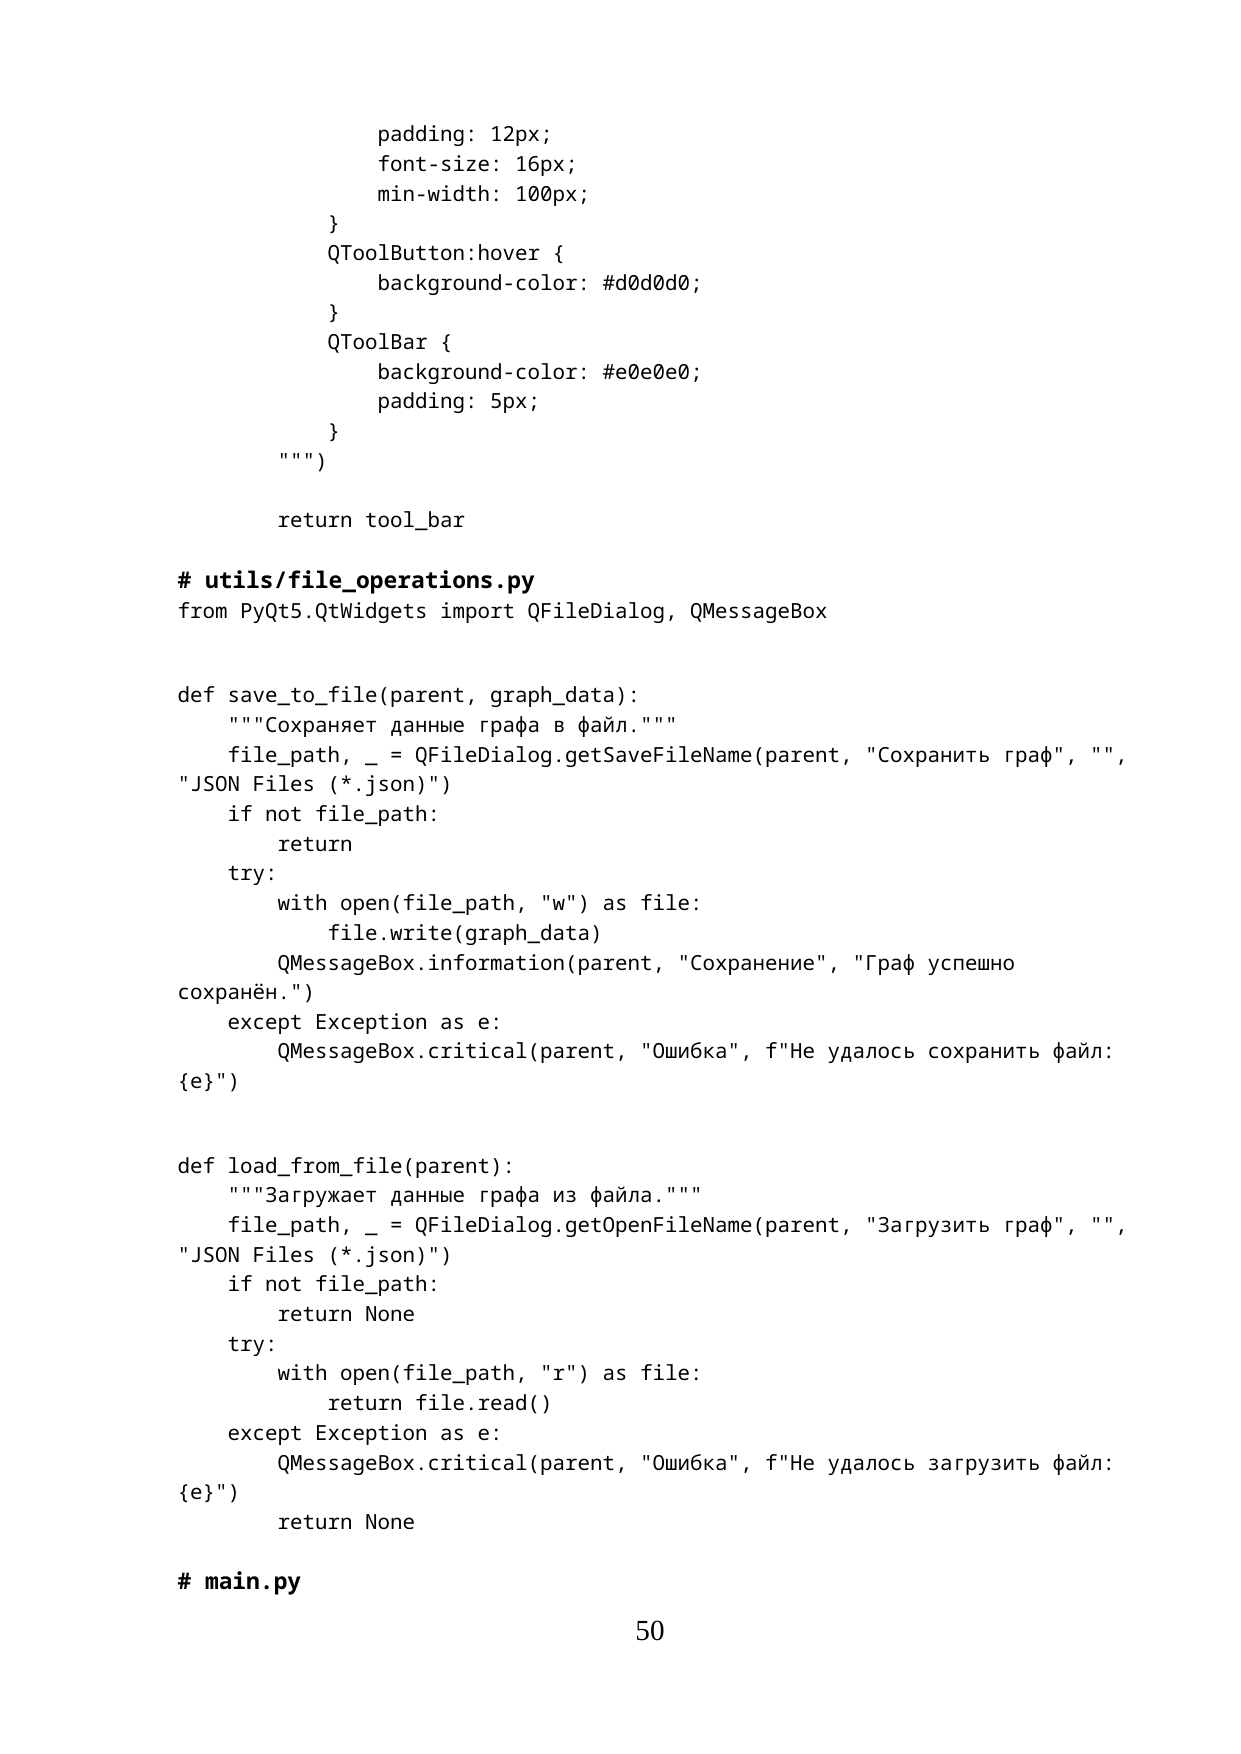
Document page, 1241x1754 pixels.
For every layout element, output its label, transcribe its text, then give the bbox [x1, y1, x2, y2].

text """) [177, 445, 1152, 474]
text file_path, _ = QFileDialog.getSaveFileName(parent, "Сохранить граф", "", "JSON Files (*.json)") [177, 738, 1152, 798]
text background-color: #e0e0e0; [177, 356, 1152, 385]
text file_path, _ = QFileDialog.getOpenFileName(parent, "Загрузить граф", "", "JSON Files (*.json)") [177, 1209, 1152, 1268]
text QMessageBox.critical(parent, "Ошибка", f"Не удалось сохранить файл: {e}") [177, 1035, 1152, 1095]
text try: [177, 857, 1152, 887]
text return tool_bar [177, 504, 1152, 534]
text background-color: #d0d0d0; [177, 267, 1152, 296]
text except Exception as e: [177, 1006, 1152, 1035]
text padding: 12px; [177, 118, 1152, 148]
text from PyQt5.QtWidgets import QFileDialog, QMessageBox [177, 595, 1152, 624]
text padding: 5px; [177, 385, 1152, 415]
text if not file_path: [177, 798, 1152, 828]
text QMessageBox.information(parent, "Сохранение", "Граф успешно сохранён.") [177, 946, 1152, 1006]
text # utils/file_operations.py [177, 563, 1152, 595]
text } [177, 207, 1152, 237]
text } [177, 296, 1152, 326]
text with open(file_path, "w") as file: [177, 887, 1152, 917]
text QToolBar { [177, 326, 1152, 356]
text try: [177, 1328, 1152, 1357]
text if not file_path: [177, 1268, 1152, 1298]
text QMessageBox.critical(parent, "Ошибка", f"Не удалось загрузить файл: {e}") [177, 1446, 1152, 1506]
text } [177, 415, 1152, 445]
text font-size: 16px; [177, 148, 1152, 177]
text with open(file_path, "r") as file: [177, 1357, 1152, 1387]
text file.write(graph_data) [177, 917, 1152, 946]
text """Загружает данные графа из файла.""" [177, 1179, 1152, 1209]
text """Сохраняет данные графа в файл.""" [177, 709, 1152, 738]
text return None [177, 1506, 1152, 1535]
text def save_to_file(parent, graph_data): [177, 679, 1152, 709]
text # main.py [177, 1565, 1152, 1596]
text return None [177, 1298, 1152, 1328]
text return file.read() [177, 1387, 1152, 1417]
text except Exception as e: [177, 1417, 1152, 1446]
text def load_from_file(parent): [177, 1149, 1152, 1179]
text QToolButton:hover { [177, 237, 1152, 267]
text return [177, 828, 1152, 857]
text min-width: 100px; [177, 177, 1152, 207]
